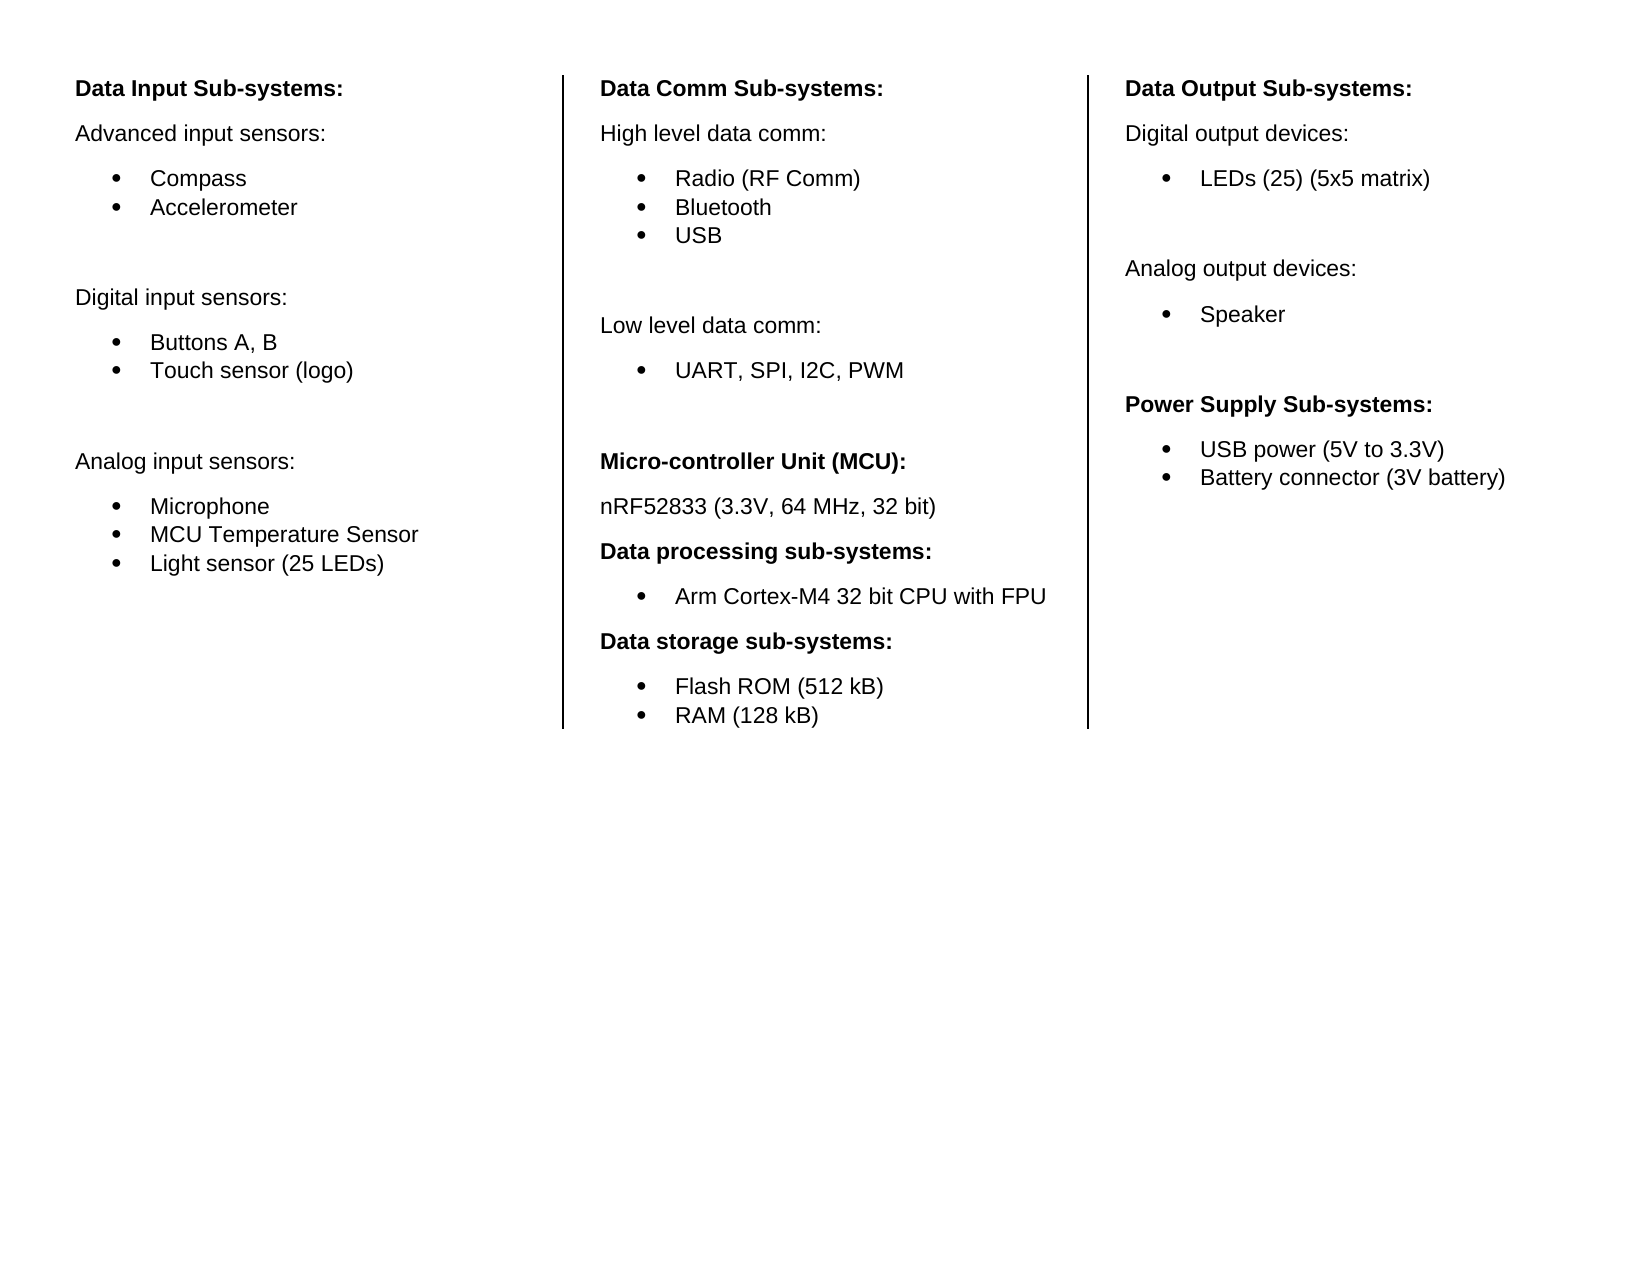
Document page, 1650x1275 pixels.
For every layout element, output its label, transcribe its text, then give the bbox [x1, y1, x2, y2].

text Data Output Sub-systems: [1125, 75, 1575, 101]
text Data Input Sub-systems: [75, 75, 525, 101]
text Digital input sensors: [75, 284, 525, 310]
list USB power (5V to 3.3V) [1162, 436, 1575, 462]
text Power Supply Sub-systems: [1125, 391, 1575, 417]
list Arm Cortex-M4 32 bit CPU with FPU [637, 583, 1050, 609]
list Buttons A, B [112, 329, 525, 355]
list Light sensor (25 LEDs) [112, 549, 525, 576]
list MCU Temperature Sensor [112, 521, 525, 547]
list UART, SPI, I2C, PWM [637, 357, 1050, 384]
text nRF52833 (3.3V, 64 MHz, 32 bit) [600, 493, 1050, 519]
text Analog output devices: [1125, 255, 1575, 282]
text Advanced input sensors: [75, 120, 525, 146]
text Analog input sensors: [75, 448, 525, 474]
list USB [637, 222, 1050, 248]
text Micro-controller Unit (MCU): [600, 448, 1050, 474]
list Flash ROM (512 kB) [637, 673, 1050, 699]
text Data processing sub-systems: [600, 538, 1050, 564]
list Radio (RF Comm) [637, 165, 1050, 192]
list LEDs (25) (5x5 matrix) [1162, 165, 1575, 192]
text Data Comm Sub-systems: [600, 75, 1050, 101]
list Compass [112, 165, 525, 192]
text Low level data comm: [600, 312, 1050, 339]
text Digital output devices: [1125, 120, 1575, 146]
list RAM (128 kB) [637, 702, 1050, 728]
list Microphone [112, 493, 525, 519]
list Touch sensor (logo) [112, 357, 525, 384]
list Battery connector (3V battery) [1162, 464, 1575, 491]
list Accelerometer [112, 194, 525, 220]
list Speaker [1162, 301, 1575, 327]
text High level data comm: [600, 120, 1050, 146]
text Data storage sub-systems: [600, 628, 1050, 654]
list Bluetooth [637, 194, 1050, 220]
